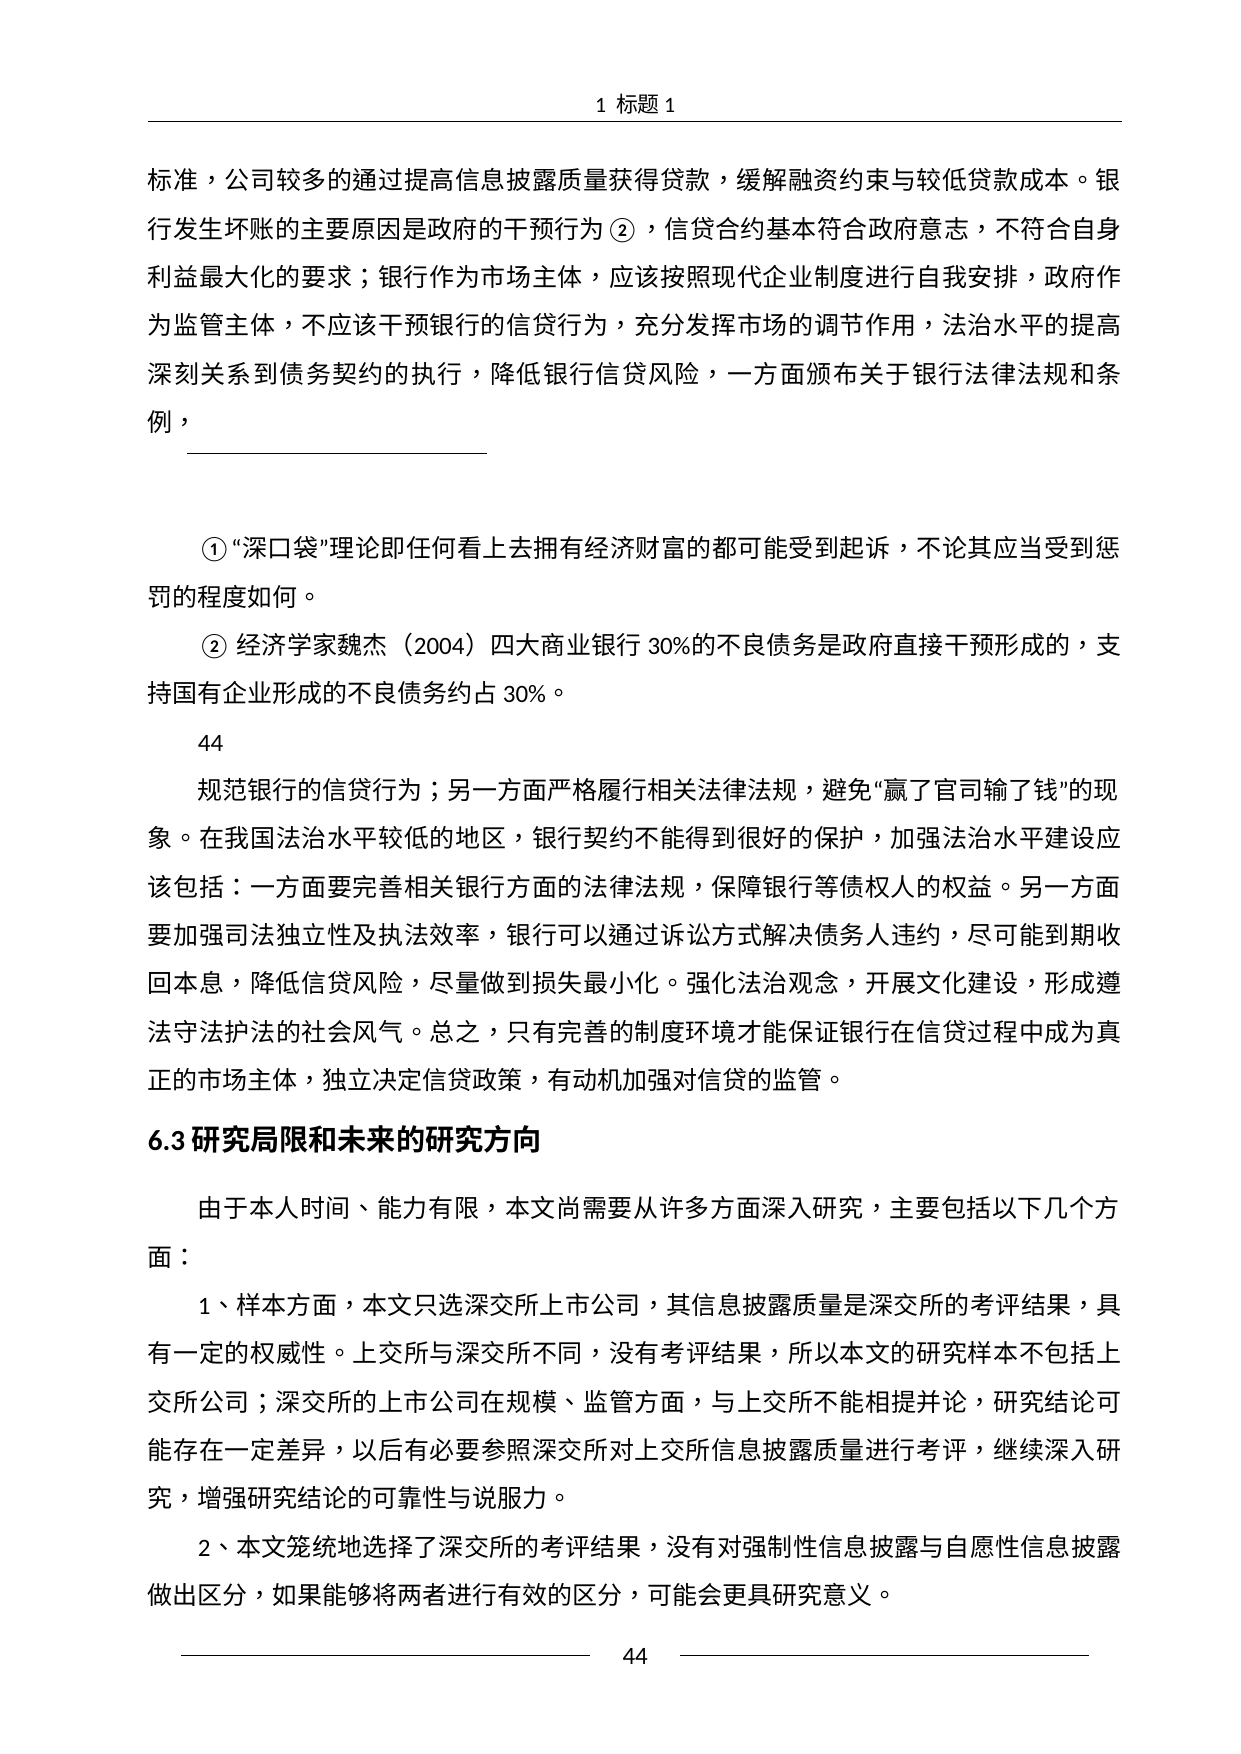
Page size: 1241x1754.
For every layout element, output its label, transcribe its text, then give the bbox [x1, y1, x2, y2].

text ①“深口袋”理论即任何看上去拥有经济财富的都可能受到起诉，不论其应当受到惩罚的程度如何。 [148, 516, 1122, 612]
text 44 [148, 709, 1122, 757]
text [148, 148, 1122, 438]
text 1、样本方面，本文只选深交所上市公司，其信息披露质量是深交所的考评结果，具有一定的权威性。上交所与深交所不同，没有考评结果，所以本文的研究样本不包括上交所公司；深交所的上市公司在规模、监管方面，与上交所不能相提并论，研究结论可能存在一定差异，以后有必要参照深交所对上交所信息披露质量进行考评，继续深入研究，增强研究结论的可靠性与说服力。 [148, 1272, 1122, 1514]
text 2、本文笼统地选择了深交所的考评结果，没有对强制性信息披露与自愿性信息披露做出区分，如果能够将两者进行有效的区分，可能会更具研究意义。 [148, 1514, 1122, 1611]
text 规范银行的信贷行为；另一方面严格履行相关法律法规，避免“赢了官司输了钱”的现象。在我国法治水平较低的地区，银行契约不能得到很好的保护，加强法治水平建设应该包括：一方面要完善相关银行方面的法律法规，保障银行等债权人的权益。另一方面要加强司法独立性及执法效率，银行可以通过诉讼方式解决债务人违约，尽可能到期收回本息，降低信贷风险，尽量做到损失最小化。强化法治观念，开展文化建设，形成遵法守法护法的社会风气。总之，只有完善的制度环境才能保证银行在信贷过程中成为真正的市场主体，独立决定信贷政策，有动机加强对信贷的监管。 [148, 757, 1122, 1096]
subtitle 6.3 研究局限和未来的研究方向 [148, 1119, 1122, 1159]
text ②经济学家魏杰（2004）四大商业银行30%的不良债务是政府直接干预形成的，支持国有企业形成的不良债务约占30%。 [148, 612, 1122, 709]
text 由于本人时间、能力有限，本文尚需要从许多方面深入研究，主要包括以下几个方面： [148, 1176, 1122, 1272]
